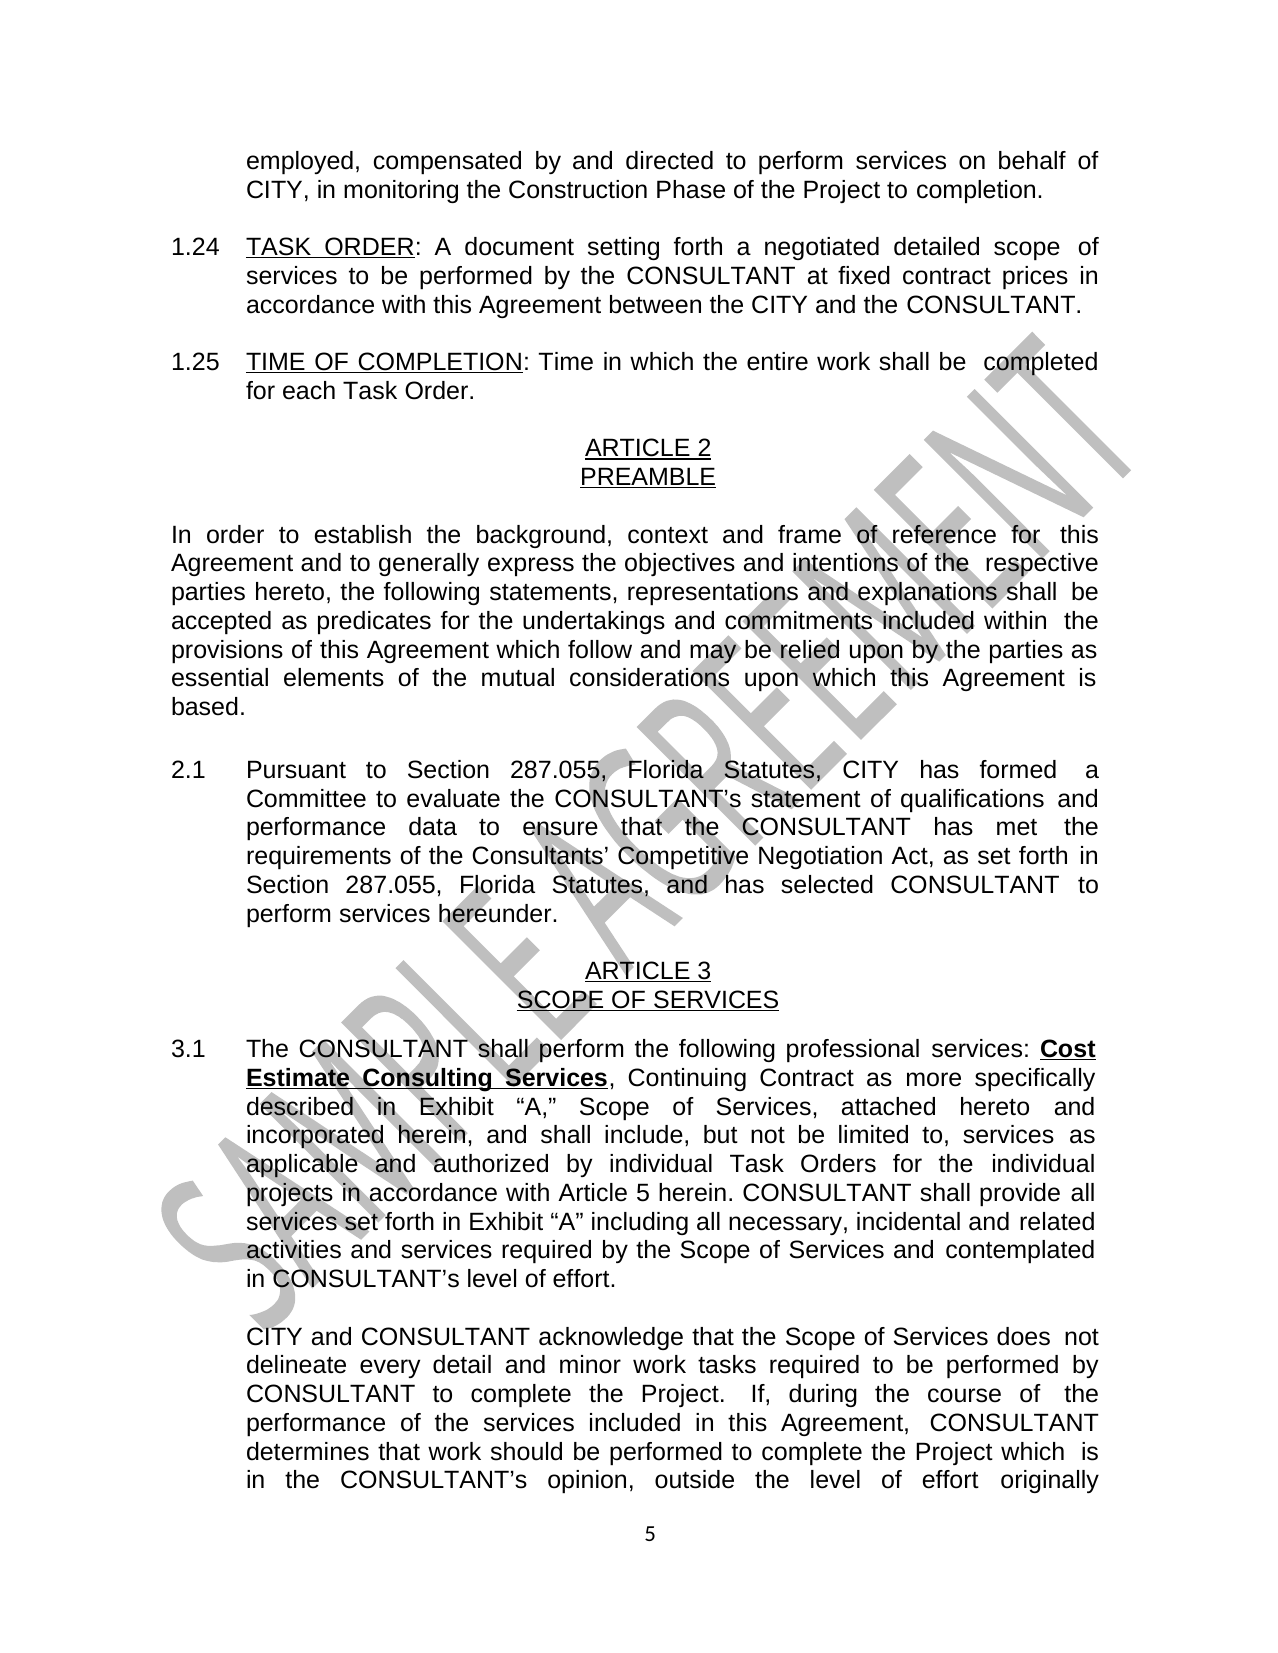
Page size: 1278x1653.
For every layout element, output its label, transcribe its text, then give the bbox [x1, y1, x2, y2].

text ARTICLE 3 [160, 956, 1135, 985]
list The CONSULTANT shall perform the following professional services: Cost Estimate Consulting Services, Continuing Contract as more specifically described in Exhibit “A,” Scope of Services, attached hereto and incorporated herein, and shall include, but not be limited to, services as applicable and authorized by individual Task Orders for the individual projects in accordance with Article 5 herein. CONSULTANT shall provide all services set forth in Exhibit “A” including all necessary, incidental and related activities and services required by the Scope of Services and contemplated in CONSULTANT’s level of effort. [171, 1034, 1095, 1293]
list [171, 146, 1099, 203]
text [246, 1322, 1099, 1494]
list TIME OF COMPLETION: Time in which the entire work shall be completed for each Task Order. [171, 347, 1098, 404]
text In order to establish the background, context and frame of reference for this Agreement and to generally express the objectives and intentions of the respective parties hereto, the following statements, representations and explanations shall be accepted as predicates for the undertakings and commitments included within the provisions of this Agreement which follow and may be relied upon by the parties as essential elements of the mutual considerations upon which this Agreement is based. [171, 519, 1099, 721]
list TASK ORDER: A document setting forth a negotiated detailed scope of services to be performed by the CONSULTANT at fixed contract prices in accordance with this Agreement between the CITY and the CONSULTANT. [171, 232, 1098, 318]
text 2.1 Pursuant to Section 287.055, Florida Statutes, CITY has formed a Committee to evaluate the CONSULTANT’s statement of qualifications and performance data to ensure that the CONSULTANT has met the requirements of the Consultants’ Competitive Negotiation Act, as set forth in Section 287.055, Florida Statutes, and has selected CONSULTANT to perform services hereunder. [171, 755, 1099, 927]
text SCOPE OF SERVICES [160, 985, 1135, 1014]
text ARTICLE 2 [160, 433, 1135, 462]
text PREAMBLE [160, 462, 1135, 491]
